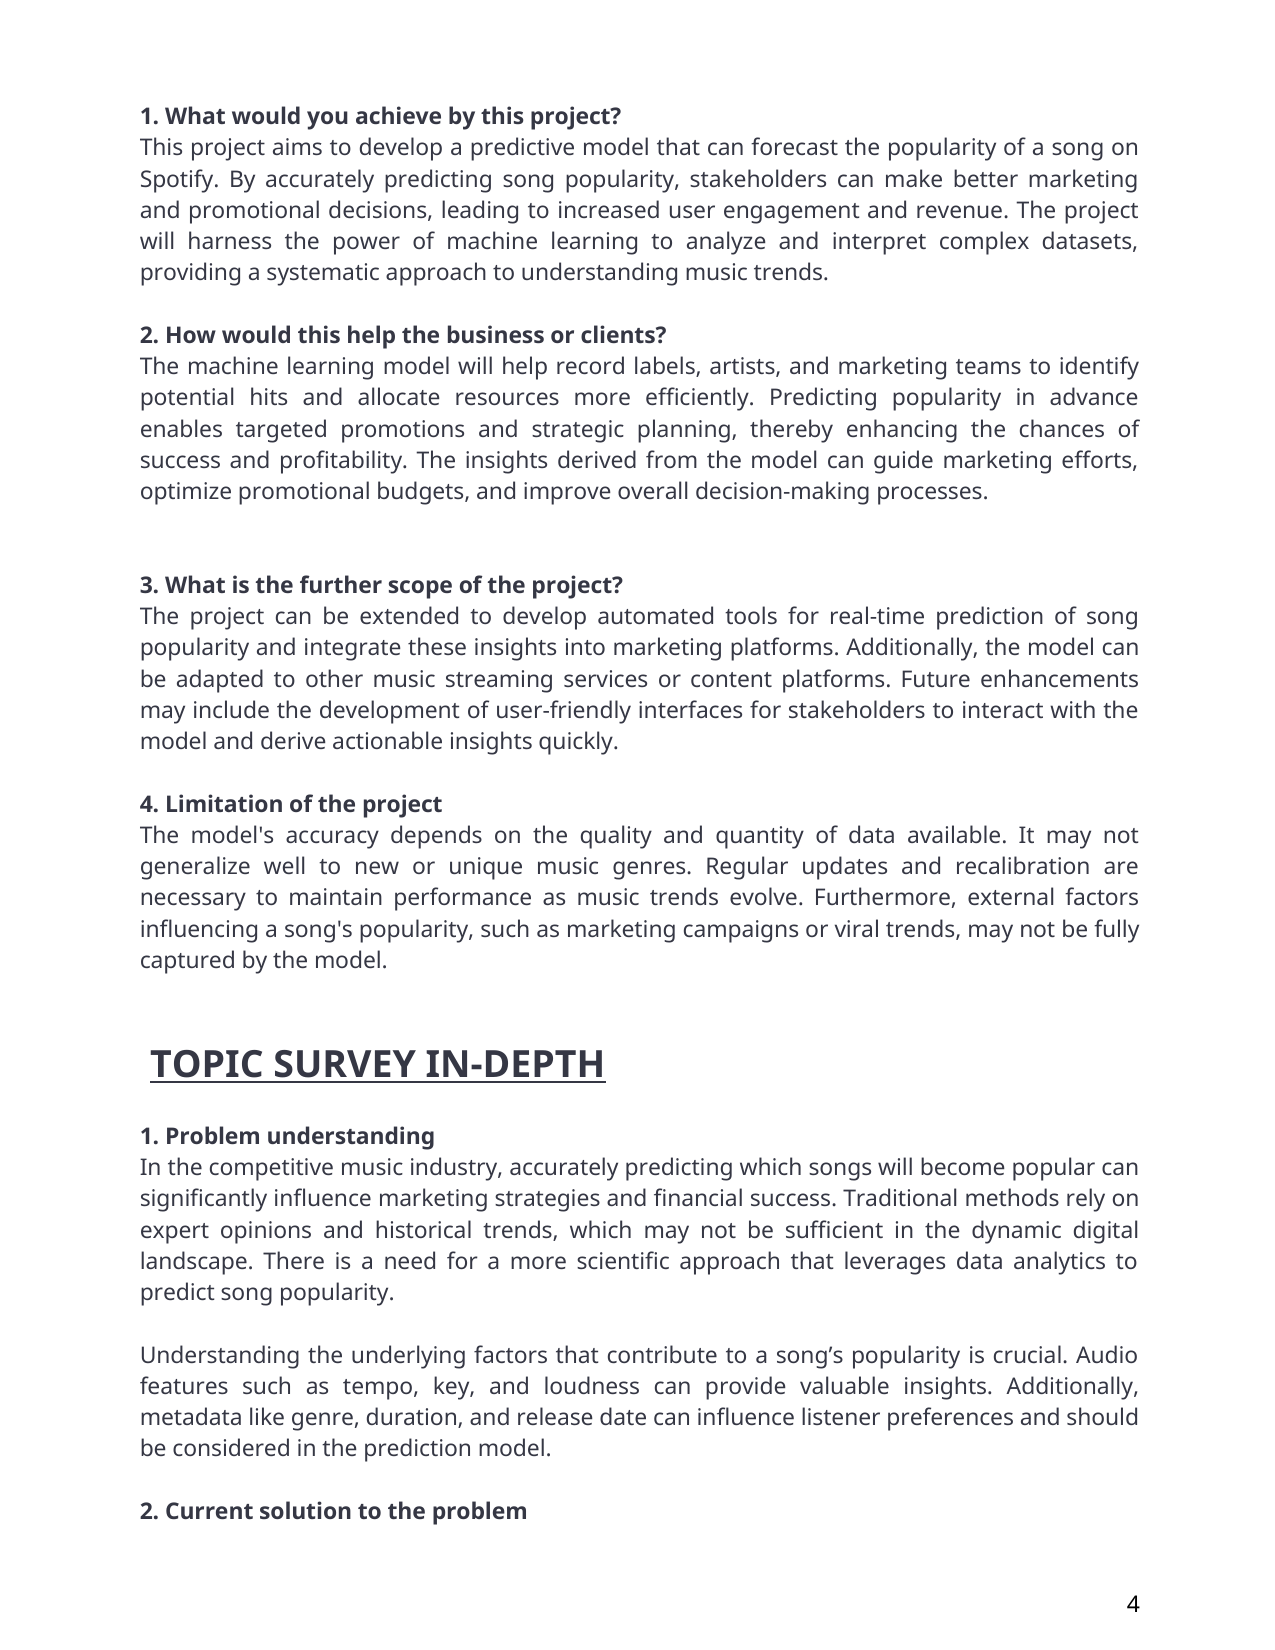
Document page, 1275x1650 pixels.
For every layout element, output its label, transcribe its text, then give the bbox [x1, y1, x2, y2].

text 1. What would you achieve by this project? [139, 100, 1139, 131]
text 1. Problem understanding [139, 1120, 1139, 1151]
text Understanding the underlying factors that contribute to a song’s popularity is crucial. Audio features such as tempo, key, and loudness can provide valuable insights. Additionally, metadata like genre, duration, and release date can influence listener preferences and should be considered in the prediction model. [139, 1338, 1139, 1463]
text 4. Limitation of the project [139, 787, 1139, 819]
text The model's accuracy depends on the quality and quantity of data available. It may not generalize well to new or unique music genres. Regular updates and recalibration are necessary to maintain performance as music trends evolve. Furthermore, external factors influencing a song's popularity, such as marketing campaigns or viral trends, may not be fully captured by the model. [139, 819, 1139, 975]
text 2. Current solution to the problem [139, 1495, 1139, 1526]
text 3. What is the further scope of the project? [139, 569, 1139, 600]
text The machine learning model will help record labels, artists, and marketing teams to identify potential hits and allocate resources more efficiently. Predicting popularity in advance enables targeted promotions and strategic planning, thereby enhancing the chances of success and profitability. The insights derived from the model can guide marketing efforts, optimize promotional budgets, and improve overall decision-making processes. [139, 350, 1139, 506]
text 2. How would this help the business or clients? [139, 319, 1139, 350]
text This project aims to develop a predictive model that can forecast the popularity of a song on Spotify. By accurately predicting song popularity, stakeholders can make better marketing and promotional decisions, leading to increased user engagement and revenue. The project will harness the power of machine learning to analyze and interpret complex datasets, providing a systematic approach to understanding music trends. [139, 131, 1139, 287]
text In the competitive music industry, accurately predicting which songs will become popular can significantly influence marketing strategies and financial success. Traditional methods rely on expert opinions and historical trends, which may not be sufficient in the dynamic digital landscape. There is a need for a more scientific approach that leverages data analytics to predict song popularity. [139, 1151, 1139, 1307]
subtitle TOPIC SURVEY IN-DEPTH [150, 1037, 1139, 1088]
text The project can be extended to develop automated tools for real-time prediction of song popularity and integrate these insights into marketing platforms. Additionally, the model can be adapted to other music streaming services or content platforms. Future enhancements may include the development of user-friendly interfaces for stakeholders to interact with the model and derive actionable insights quickly. [139, 600, 1139, 756]
